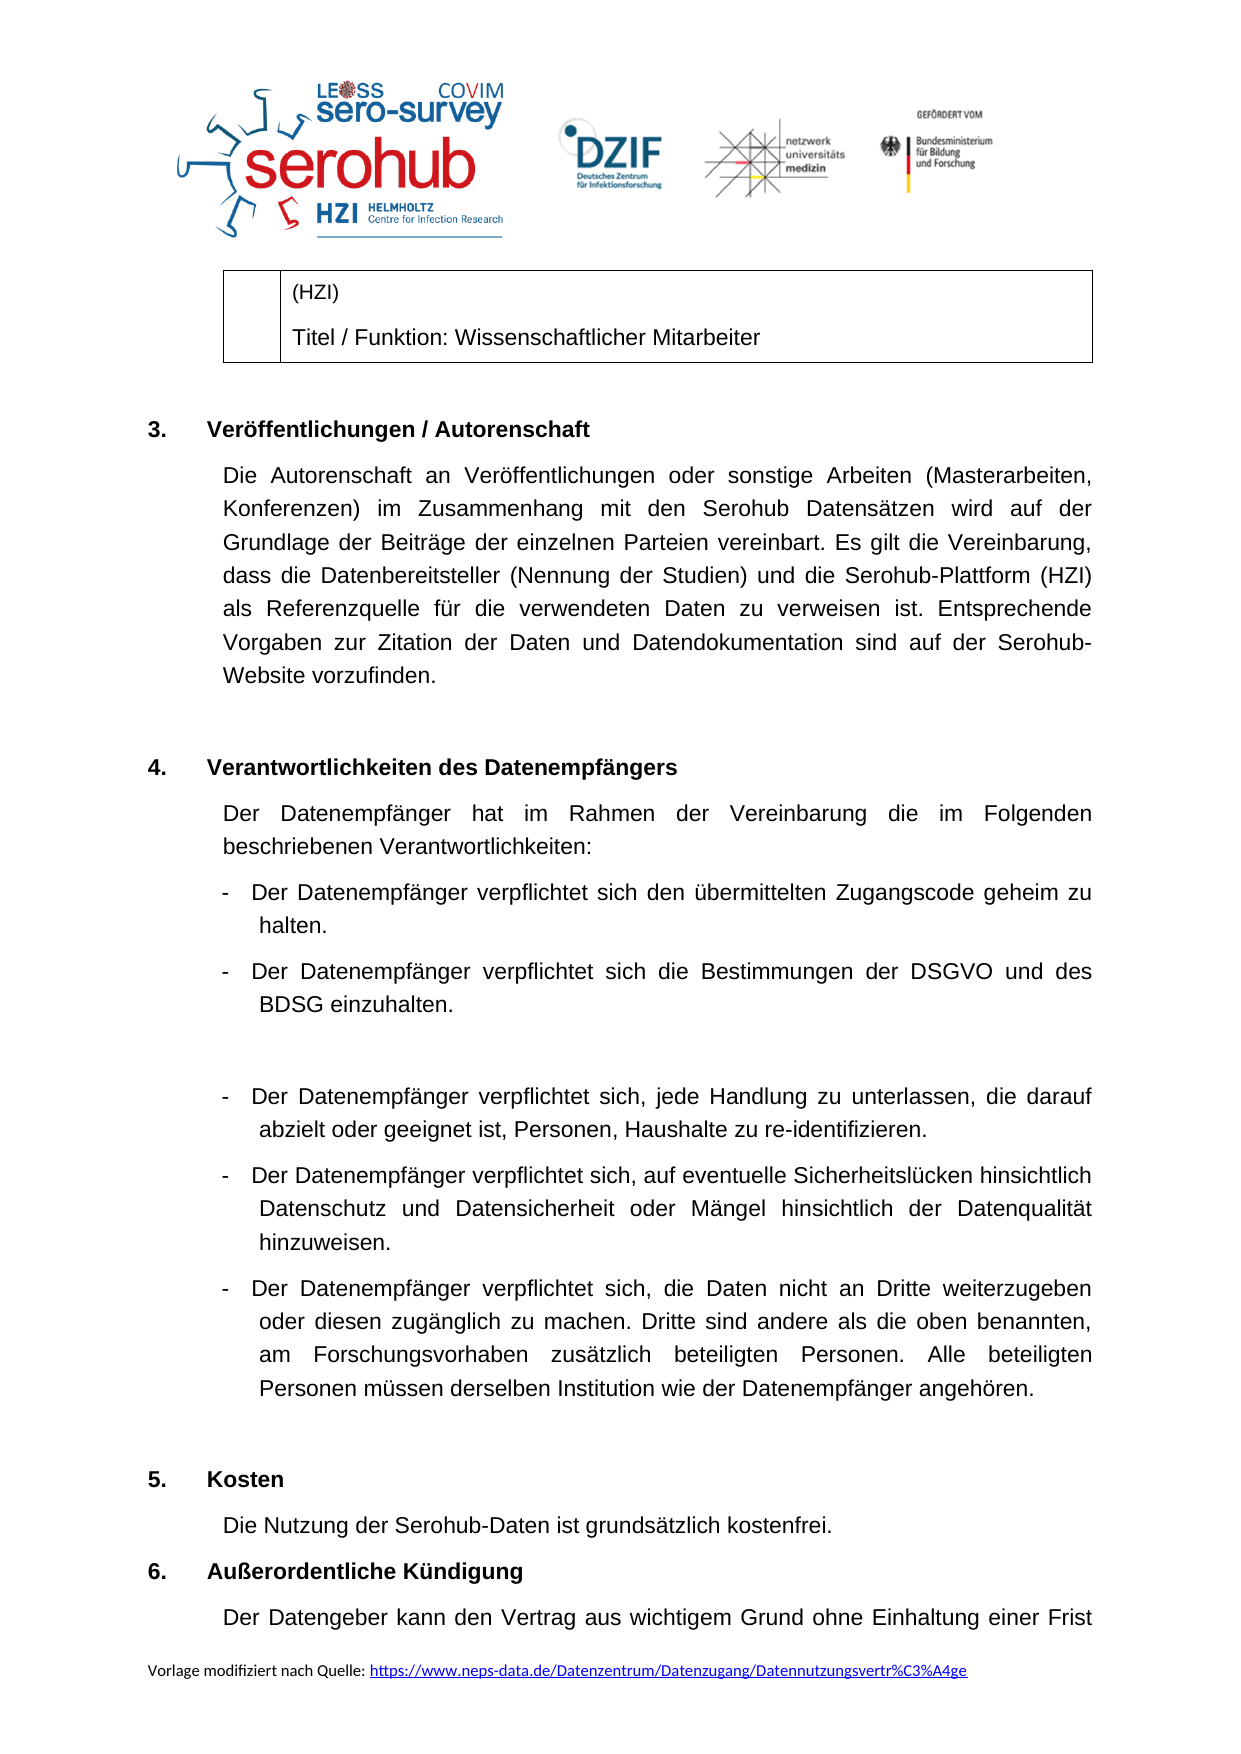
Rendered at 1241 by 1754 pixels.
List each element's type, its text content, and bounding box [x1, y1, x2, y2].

table_cell 4 [224, 271, 280, 362]
list Der Datenempfänger verpflichtet sich, jede Handlung zu unterlassen, die darauf abzielt oder geeignet ist, Personen, Haushalte zu re-identifizieren. [221, 1076, 1093, 1142]
list Kosten [148, 1459, 1093, 1492]
list Der Datenempfänger verpflichtet sich die Bestimmungen der DSGVO und des BDSG einzuhalten. [221, 951, 1093, 1017]
list Der Datenempfänger verpflichtet sich, auf eventuelle Sicherheitslücken hinsichtlich Datenschutz und Datensicherheit oder Mängel hinsichtlich der Datenqualität hinzuweisen. [221, 1155, 1093, 1255]
list Der Datenempfänger hat im Rahmen der Vereinbarung die im Folgenden beschriebenen Verantwortlichkeiten: [223, 792, 1093, 859]
list Die Autorenschaft an Veröffentlichungen oder sonstige Arbeiten (Masterarbeiten, Konferenzen) im Zusammenhang mit den Serohub Datensätzen wird auf der Grundlage der Beiträge der einzelnen Parteien vereinbart. Es gilt die Vereinbarung, dass die Datenbereitsteller (Nennung der Studien) und die Serohub-Plattform (HZI) als Referenzquelle für die verwendeten Daten zu verweisen ist. Entsprechende Vorgaben zur Zitation der Daten und Datendokumentation sind auf der Serohub-Website vorzufinden. [223, 455, 1093, 688]
list Die Nutzung der Serohub-Daten ist grundsätzlich kostenfrei. [223, 1505, 1093, 1538]
list Der Datenempfänger verpflichtet sich den übermittelten Zugangscode geheim zu halten. [221, 872, 1093, 938]
list Außerordentliche Kündigung [148, 1551, 1093, 1584]
list Verantwortlichkeiten des Datenempfängers [148, 747, 1093, 780]
list Veröffentlichungen / Autorenschaft [148, 409, 1093, 442]
list Der Datenempfänger verpflichtet sich, die Daten nicht an Dritte weiterzugeben oder diesen zugänglich zu machen. Dritte sind andere als die oben benannten, am Forschungsvorhaben zusätzlich beteiligten Personen. Alle beteiligten Personen müssen derselben Institution wie der Datenempfänger angehören. [221, 1267, 1093, 1401]
picture [147, 73, 1016, 242]
